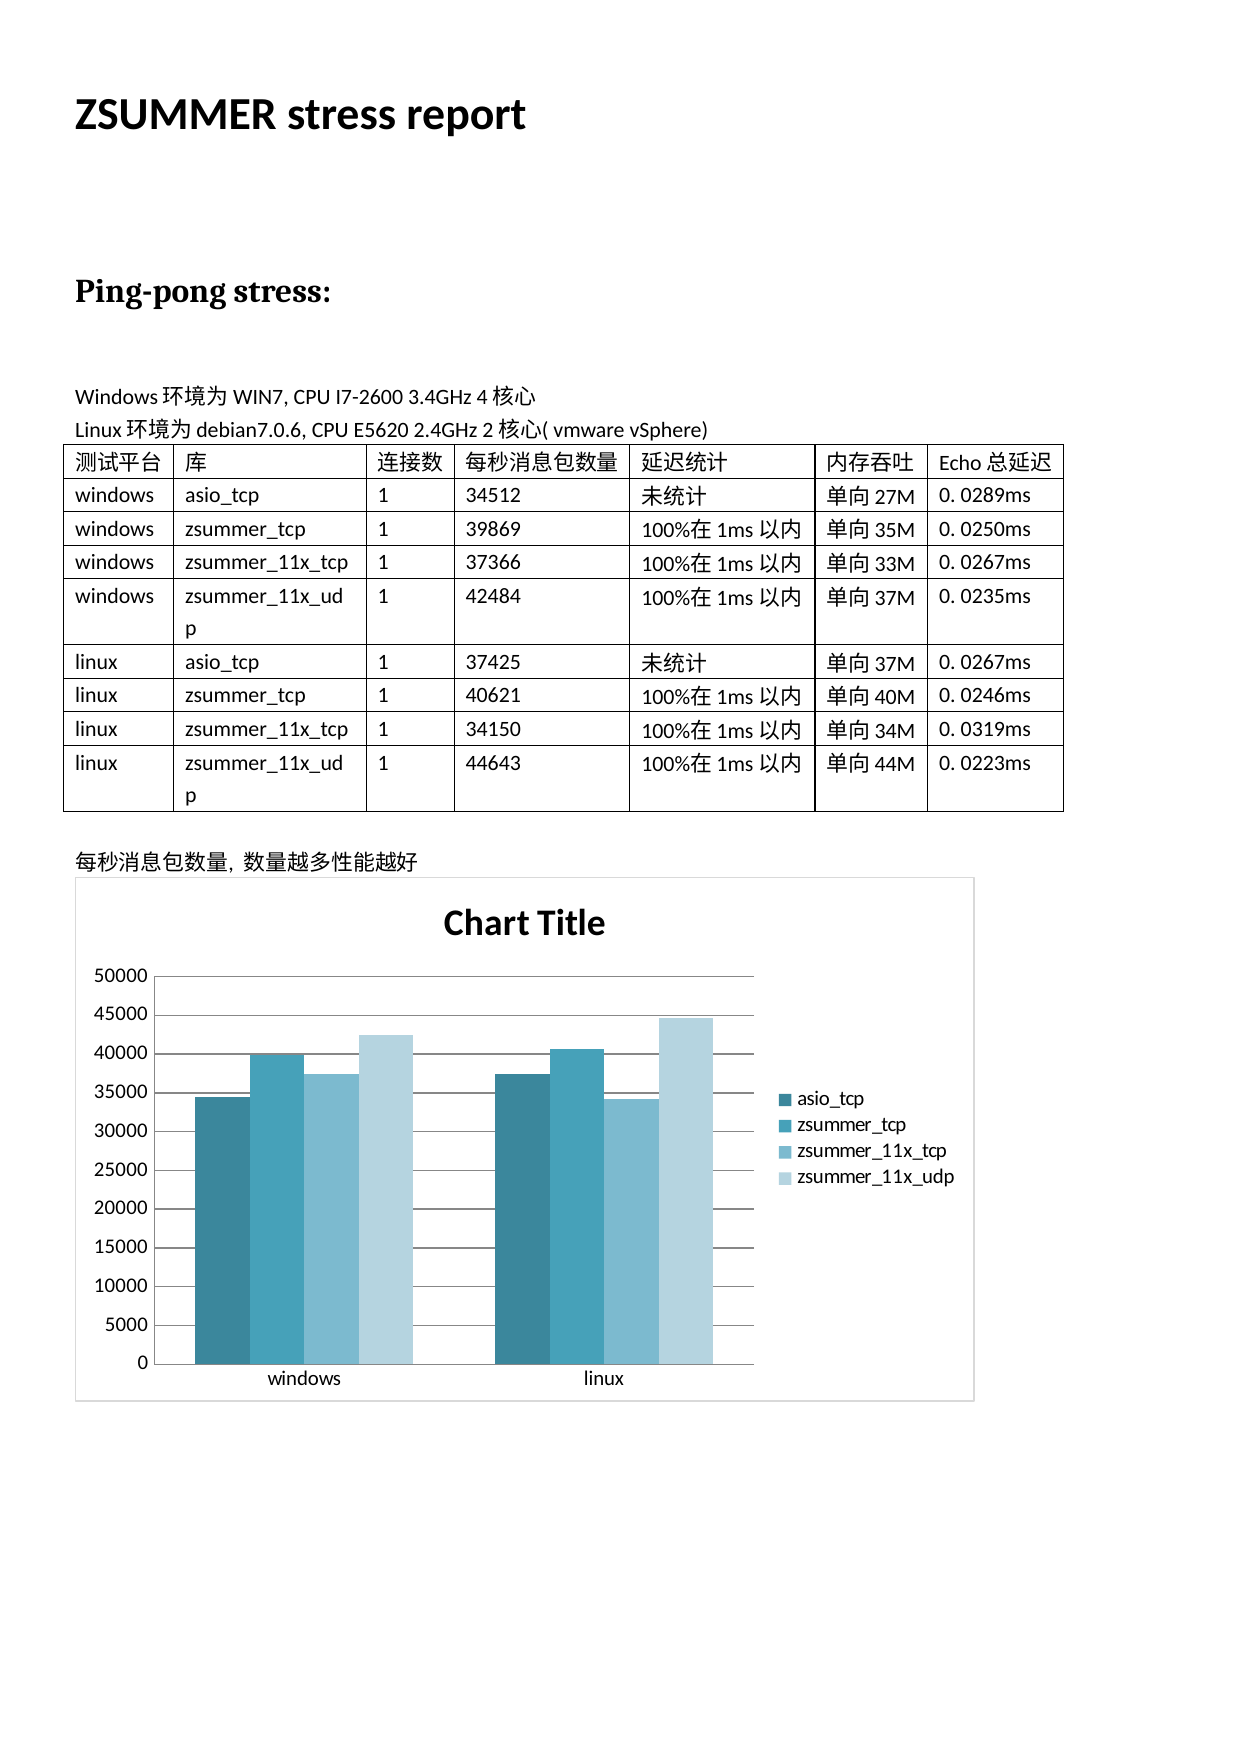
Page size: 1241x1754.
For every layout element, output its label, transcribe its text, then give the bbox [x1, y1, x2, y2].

table_cell 1 [367, 579, 454, 644]
table_cell 0. 0267ms [928, 546, 1063, 578]
table_cell 0. 0223ms [928, 746, 1063, 811]
table_cell 39869 [455, 512, 629, 544]
table_cell zsummer_tcp [174, 512, 366, 544]
table_cell zsummer_11x_udp [174, 746, 366, 811]
table_cell 单向34M [816, 712, 927, 745]
table_cell 34150 [455, 712, 629, 745]
table_cell 0. 0235ms [928, 579, 1063, 644]
table_cell 100%在1ms以内 [630, 679, 814, 711]
table_header 每秒消息包数量 [455, 445, 629, 477]
table_cell linux [64, 712, 173, 745]
table_cell 1 [367, 679, 454, 711]
table_cell 单向37M [816, 579, 927, 644]
table_cell 1 [367, 712, 454, 745]
subtitle ZSUMMER stress report [75, 81, 1165, 146]
table_cell 单向37M [816, 645, 927, 678]
text 每秒消息包数量, 数量越多性能越好 [75, 844, 1165, 877]
table_header Echo总延迟 [928, 445, 1063, 477]
table_cell zsummer_11x_tcp [174, 712, 366, 745]
table_cell 100%在1ms以内 [630, 712, 814, 745]
table_cell 单向27M [816, 479, 927, 511]
table_cell zsummer_tcp [174, 679, 366, 711]
table_cell asio_tcp [174, 479, 366, 511]
table_cell 100%在1ms以内 [630, 546, 814, 578]
table_header 库 [174, 445, 366, 477]
table_cell 100%在1ms以内 [630, 579, 814, 644]
table_header 连接数 [367, 445, 454, 477]
table_cell 1 [367, 512, 454, 544]
table_cell 1 [367, 479, 454, 511]
table_cell 0. 0246ms [928, 679, 1063, 711]
table_cell 1 [367, 645, 454, 678]
table_cell 37366 [455, 546, 629, 578]
table_cell 37425 [455, 645, 629, 678]
table_cell 0. 0319ms [928, 712, 1063, 745]
table_header 内存吞吐 [816, 445, 927, 477]
table_cell asio_tcp [174, 645, 366, 678]
table_cell 42484 [455, 579, 629, 644]
table_cell linux [64, 679, 173, 711]
table_cell 100%在1ms以内 [630, 512, 814, 544]
table_header 延迟统计 [630, 445, 814, 477]
table_cell 单向44M [816, 746, 927, 811]
table_cell 未统计 [630, 479, 814, 511]
table_cell 单向35M [816, 512, 927, 544]
table_cell windows [64, 479, 173, 511]
table_cell windows [64, 512, 173, 544]
table_cell 单向40M [816, 679, 927, 711]
table_cell 1 [367, 746, 454, 811]
table_cell linux [64, 645, 173, 678]
table_cell 1 [367, 546, 454, 578]
subtitle Ping-pong stress: [75, 259, 1165, 324]
table_cell windows [64, 579, 173, 644]
table_cell 单向33M [816, 546, 927, 578]
table_cell 40621 [455, 679, 629, 711]
table_cell linux [64, 746, 173, 811]
table_cell 0. 0250ms [928, 512, 1063, 544]
table_cell zsummer_11x_tcp [174, 546, 366, 578]
table_cell 100%在1ms以内 [630, 746, 814, 811]
table_cell 0. 0289ms [928, 479, 1063, 511]
table_cell 未统计 [630, 645, 814, 678]
text Linux环境为debian7.0.6, CPU E5620 2.4GHz 2核心( vmware vSphere) [75, 411, 1165, 444]
table_cell 34512 [455, 479, 629, 511]
table_cell 44643 [455, 746, 629, 811]
table_cell zsummer_11x_udp [174, 579, 366, 644]
table_header 测试平台 [64, 445, 173, 477]
text Windows环境为 WIN7, CPU I7-2600 3.4GHz 4核心 [75, 379, 1165, 411]
table_cell 0. 0267ms [928, 645, 1063, 678]
table_cell windows [64, 546, 173, 578]
